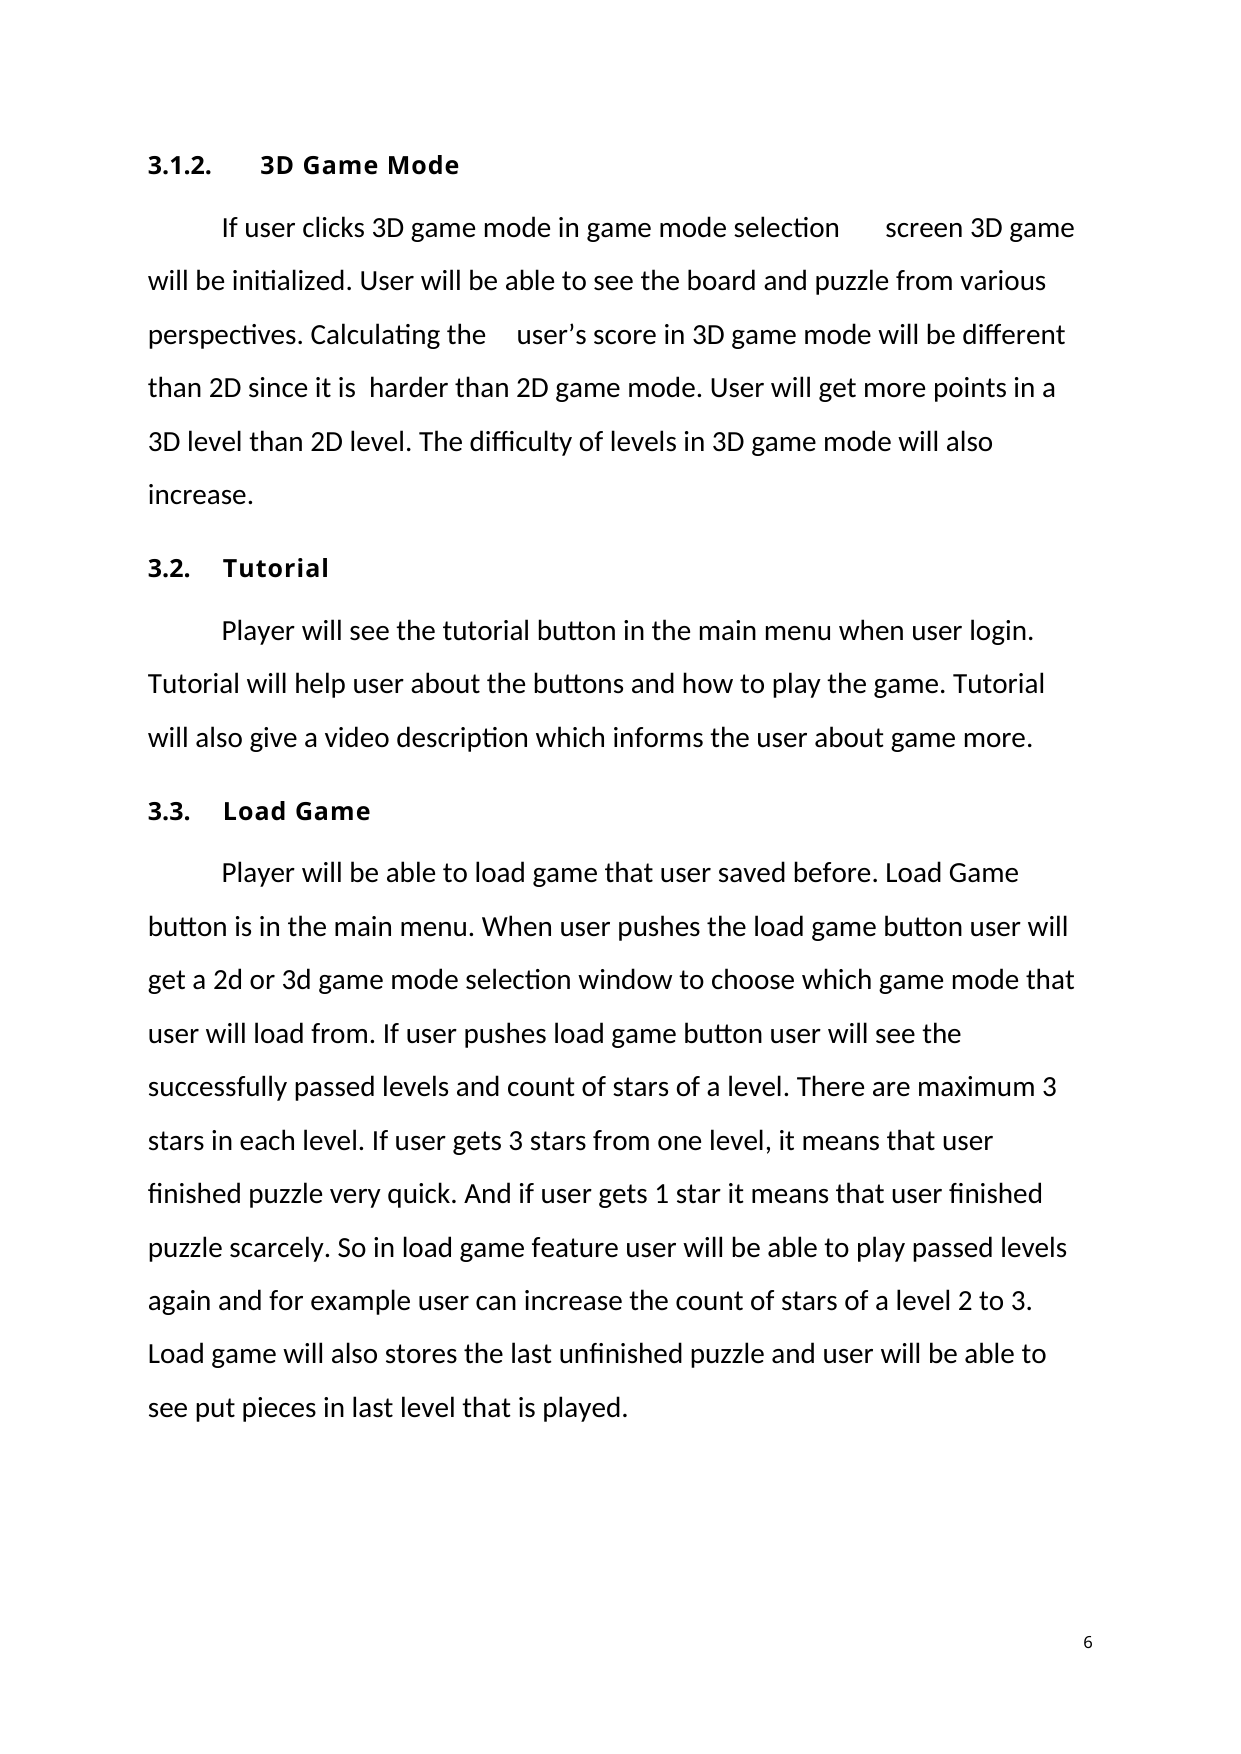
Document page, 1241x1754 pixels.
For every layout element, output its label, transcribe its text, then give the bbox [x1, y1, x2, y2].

subtitle Load Game [148, 793, 1093, 827]
text If user clicks 3D game mode in game mode selection screen 3D game will be initialized. User will be able to see the board and puzzle from various perspectives. Calculating the user’s score in 3D game mode will be different than 2D since it is harder than 2D game mode. User will get more points in a 3D level than 2D level. The difficulty of levels in 3D game mode will also increase. [148, 209, 1093, 512]
subtitle Tutorial [148, 551, 1093, 584]
subtitle 3D Game Mode [148, 148, 1093, 182]
text Player will see the tutorial button in the main menu when user login. Tutorial will help user about the buttons and how to play the game. Tutorial will also give a video description which informs the user about game more. [148, 612, 1093, 754]
text Player will be able to load game that user saved before. Load Game button is in the main menu. When user pushes the load game button user will get a 2d or 3d game mode selection window to choose which game mode that user will load from. If user pushes load game button user will see the successfully passed levels and count of stars of a level. There are maximum 3 stars in each level. If user gets 3 stars from one level, it means that user finished puzzle very quick. And if user gets 1 star it means that user finished puzzle scarcely. So in load game feature user will be able to play passed levels again and for example user can increase the count of stars of a level 2 to 3. Load game will also stores the last unfinished puzzle and user will be able to see put pieces in last level that is played. [148, 854, 1093, 1424]
